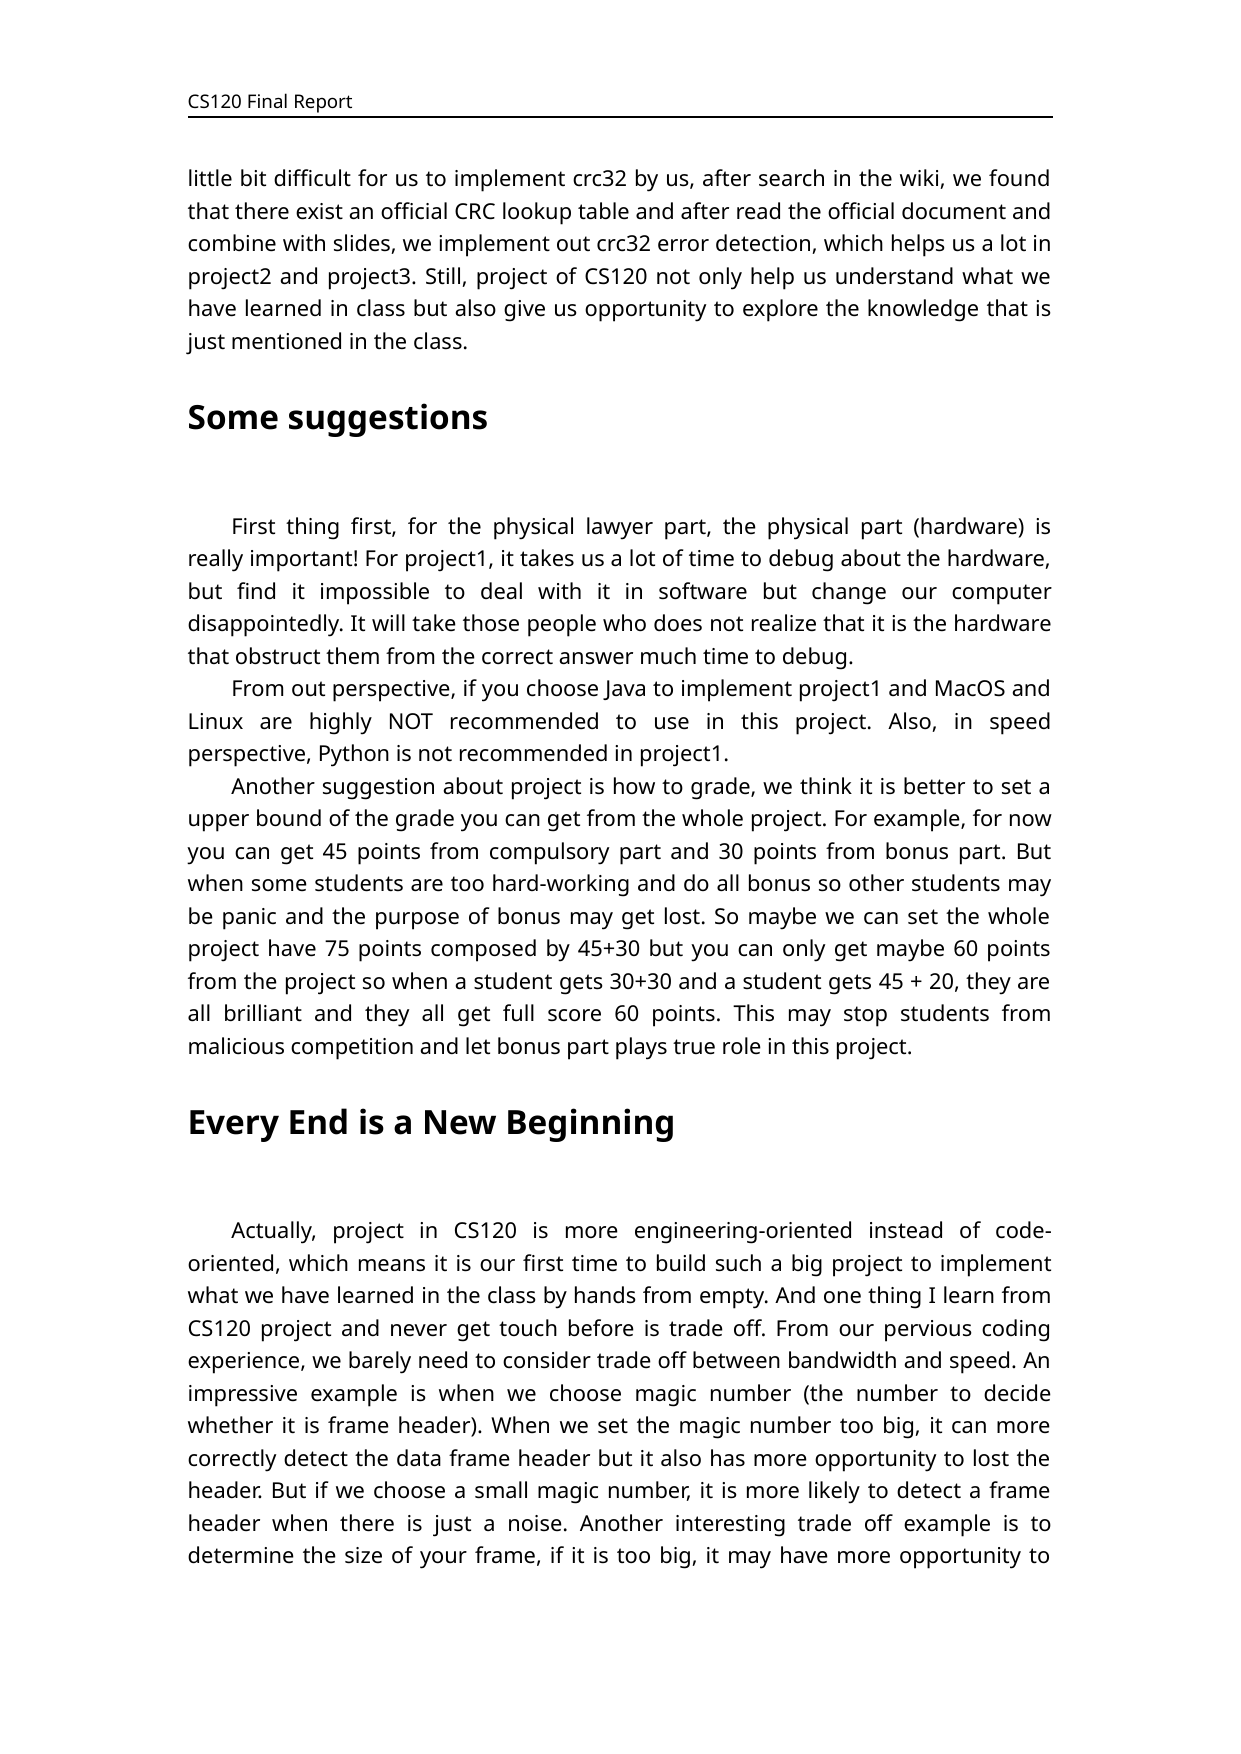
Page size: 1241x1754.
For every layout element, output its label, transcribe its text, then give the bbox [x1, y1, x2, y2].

text Another suggestion about project is how to grade, we think it is better to set a upper bound of the grade you can get from the whole project. For example, for now you can get 45 points from compulsory part and 30 points from bonus part. But when some students are too hard-working and do all bonus so other students may be panic and the purpose of bonus may get lost. So maybe we can set the whole project have 75 points composed by 45+30 but you can only get maybe 60 points from the project so when a student gets 30+30 and a student gets 45 + 20, they are all brilliant and they all get full score 60 points. This may stop students from malicious competition and let bonus part plays true role in this project. [187, 769, 1053, 1062]
text From out perspective, if you choose Java to implement project1 and MacOS and Linux are highly NOT recommended to use in this project. Also, in speed perspective, Python is not recommended in project1. [187, 672, 1053, 769]
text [187, 1214, 1053, 1572]
subtitle Some suggestions [187, 384, 1053, 449]
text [187, 162, 1053, 357]
text First thing first, for the physical lawyer part, the physical part (hardware) is really important! For project1, it takes us a lot of time to debug about the hardware, but find it impossible to deal with it in software but change our computer disappointedly. It will take those people who does not realize that it is the hardware that obstruct them from the correct answer much time to debug. [187, 509, 1053, 672]
subtitle Every End is a New Beginning [187, 1089, 1053, 1154]
